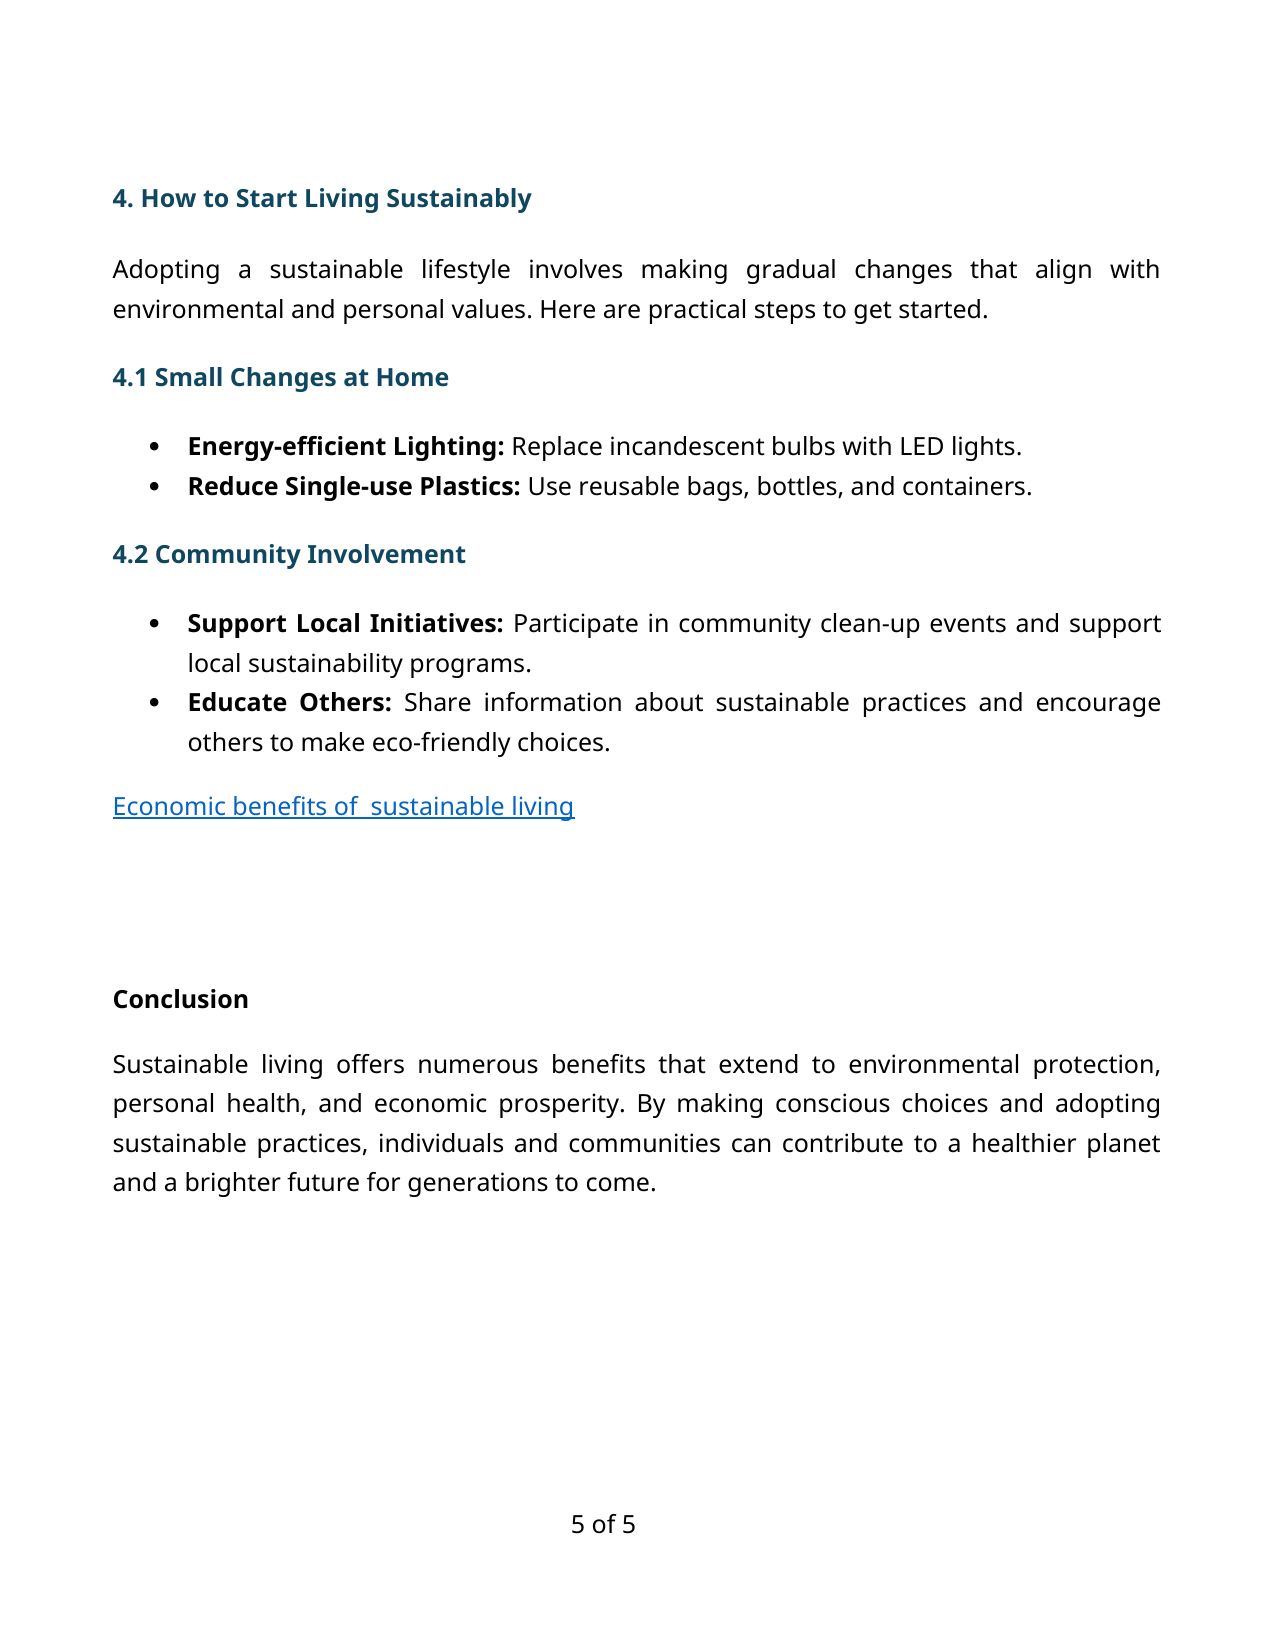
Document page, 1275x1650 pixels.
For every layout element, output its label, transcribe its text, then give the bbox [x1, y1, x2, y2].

list Support Local Initiatives: Participate in community clean-up events and support local sustainability programs. [150, 606, 1162, 679]
subtitle 4.1 Small Changes at Home [112, 360, 1162, 394]
list Energy-efficient Lighting: Replace incandescent bulbs with LED lights. [150, 429, 1162, 463]
list Educate Others: Share information about sustainable practices and encourage others to make eco-friendly choices. [150, 685, 1162, 758]
subtitle 4. How to Start Living Sustainably [112, 181, 1162, 215]
subtitle 4.2 Community Involvement [112, 537, 1162, 571]
text Sustainable living offers numerous benefits that extend to environmental protection, personal health, and economic prosperity. By making conscious choices and adopting sustainable practices, individuals and communities can contribute to a healthier planet and a brighter future for generations to come. [112, 1047, 1162, 1199]
text Adopting a sustainable lifestyle involves making gradual changes that align with environmental and personal values. Here are practical steps to get started. [112, 252, 1162, 325]
text Conclusion [112, 982, 1162, 1016]
list Reduce Single-use Plastics: Use reusable bags, bottles, and containers. [150, 468, 1162, 502]
text Economic benefits of sustainable living [112, 789, 1162, 823]
